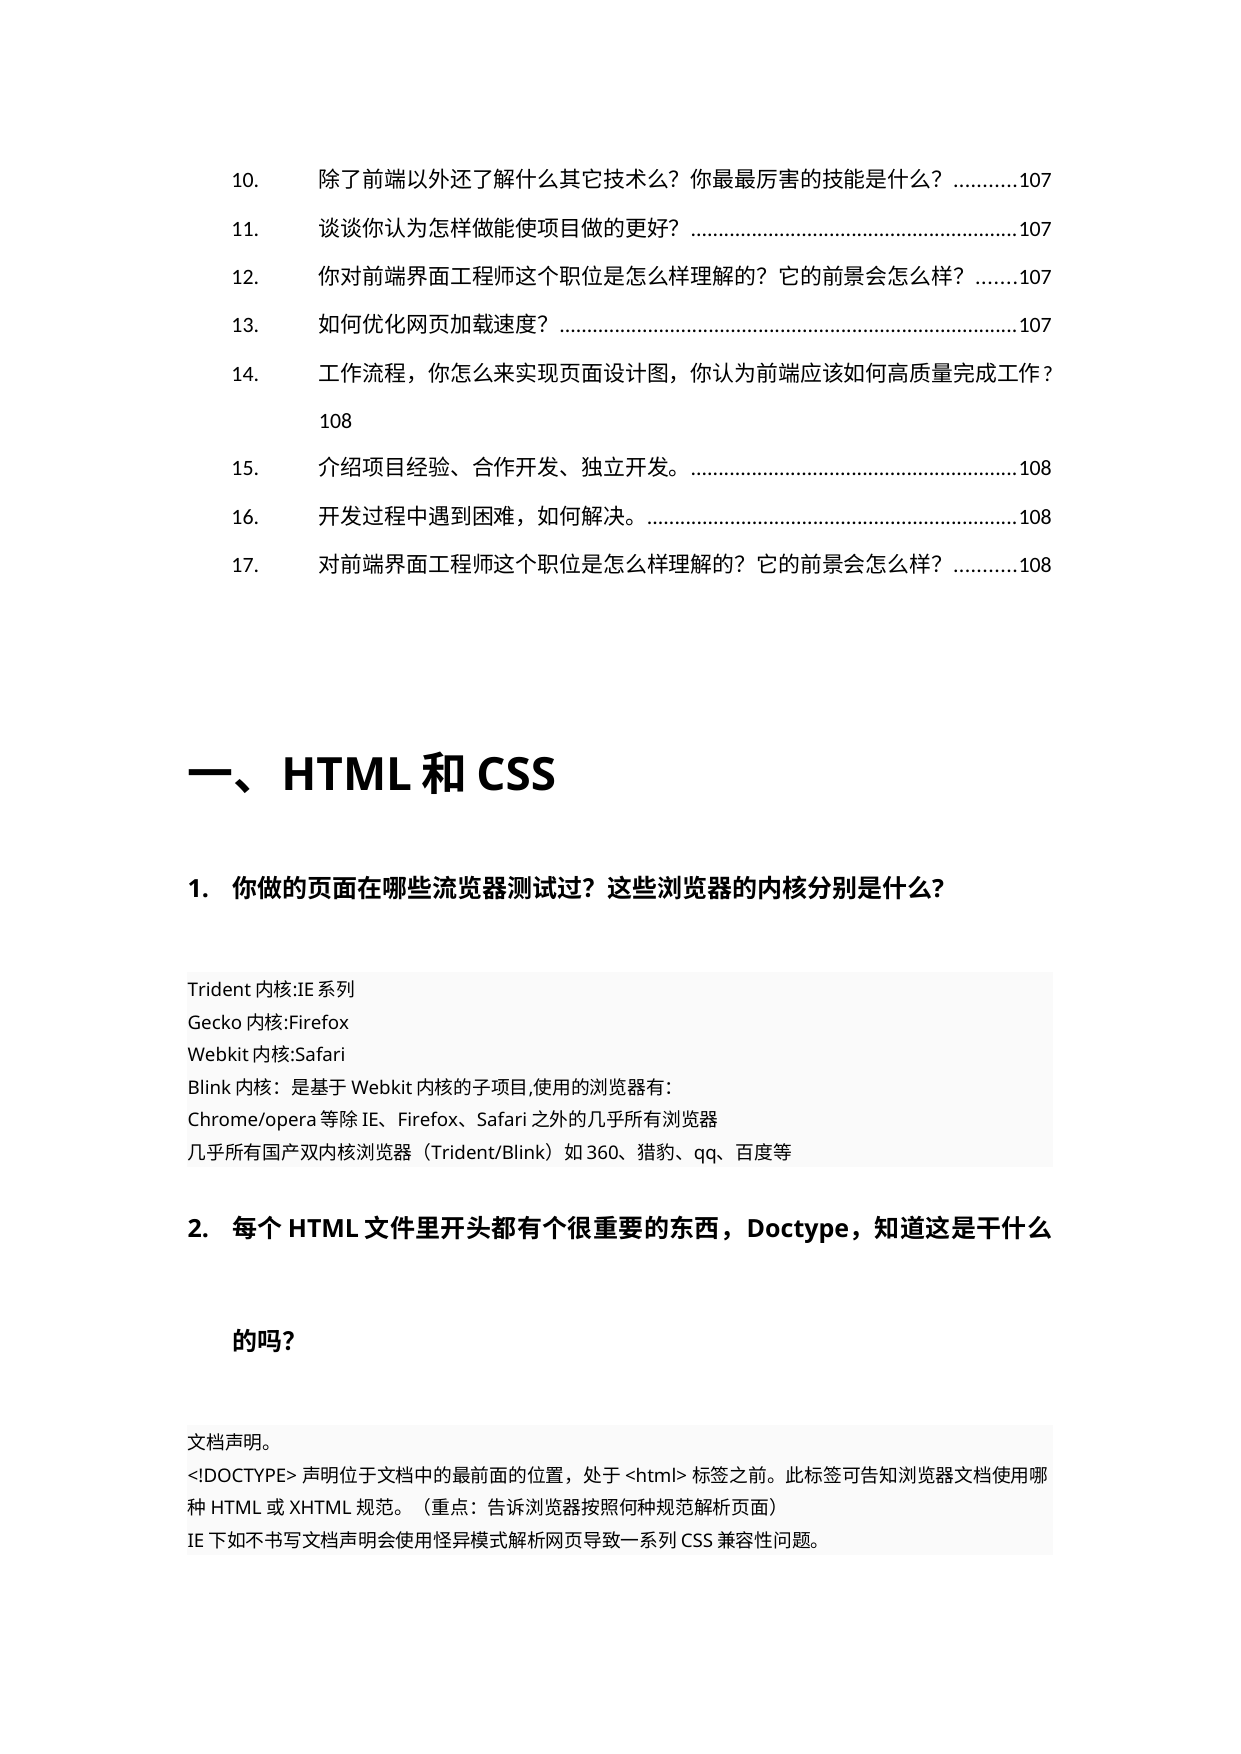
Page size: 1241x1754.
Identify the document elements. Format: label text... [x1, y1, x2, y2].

text Blink内核：是基于Webkit内核的子项目,使用的浏览器有： [187, 1070, 1053, 1102]
text 文档声明。 [187, 1425, 1053, 1458]
text Chrome/opera等除IE、Firefox、Safari之外的几乎所有浏览器 [187, 1102, 1053, 1135]
text IE下如不书写文档声明会使用怪异模式解析网页导致一系列CSS兼容性问题。 [187, 1523, 1053, 1555]
text <!DOCTYPE> 声明位于文档中的最前面的位置，处于 <html> 标签之前。此标签可告知浏览器文档使用哪种 HTML 或 XHTML 规范。（重点：告诉浏览器按照何种规范解析页面） [187, 1458, 1053, 1523]
text 几乎所有国产双内核浏览器（Trident/Blink）如360、猎豹、qq、百度等 [187, 1135, 1053, 1167]
text Trident内核:IE系列 [187, 972, 1053, 1005]
text Webkit内核:Safari [187, 1037, 1053, 1070]
text Gecko内核:Firefox [187, 1005, 1053, 1037]
subtitle 每个HTML文件里开头都有个很重要的东西，Doctype，知道这是干什么的吗？ [187, 1194, 1053, 1372]
subtitle 你做的页面在哪些流览器测试过？这些浏览器的内核分别是什么? [187, 854, 1053, 919]
subtitle HTML和CSS [187, 722, 1053, 819]
